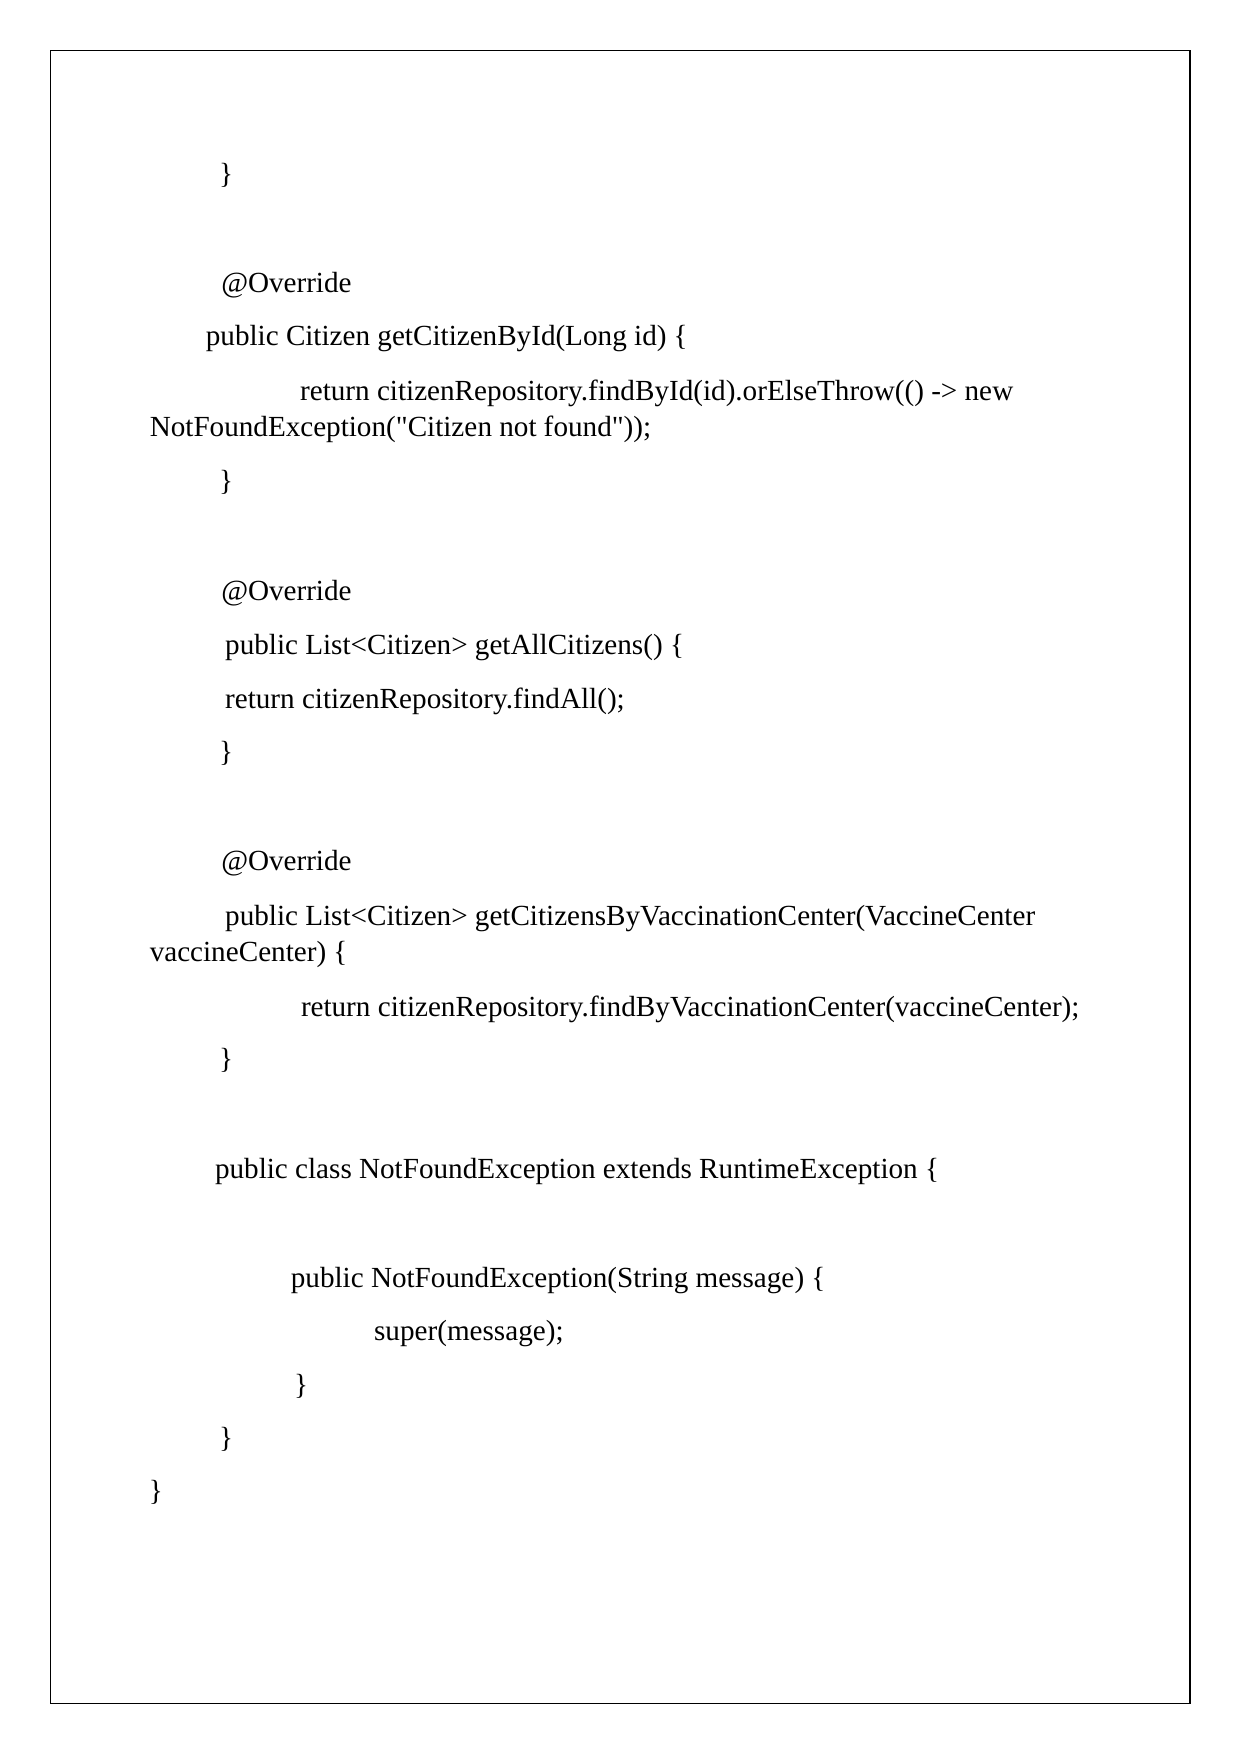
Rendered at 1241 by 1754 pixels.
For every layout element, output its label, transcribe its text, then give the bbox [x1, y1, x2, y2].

text } [148, 1041, 1087, 1075]
text public List<Citizen> getCitizensByVaccinationCenter(VaccineCenter vaccineCenter) { [148, 898, 1083, 968]
text super(message); [148, 1313, 1087, 1346]
text @Override [148, 573, 1087, 606]
text } [148, 156, 1087, 189]
text @Override [148, 265, 1087, 299]
text } [148, 734, 1087, 767]
text } [148, 1473, 1083, 1506]
text return citizenRepository.findById(id).orElseThrow(() -> new NotFoundException("Citizen not found")); [148, 373, 1083, 442]
text public Citizen getCitizenById(Long id) { [148, 318, 1087, 351]
text } [148, 463, 1087, 497]
text } [148, 1420, 1087, 1454]
text @Override [148, 843, 1087, 877]
text public List<Citizen> getAllCitizens() { return citizenRepository.findAll(); [148, 627, 731, 714]
text public NotFoundException(String message) { [148, 1260, 1087, 1294]
text return citizenRepository.findByVaccinationCenter(vaccineCenter); [148, 989, 1087, 1022]
text } [148, 1367, 1087, 1401]
text public class NotFoundException extends RuntimeException { [148, 1151, 1087, 1184]
